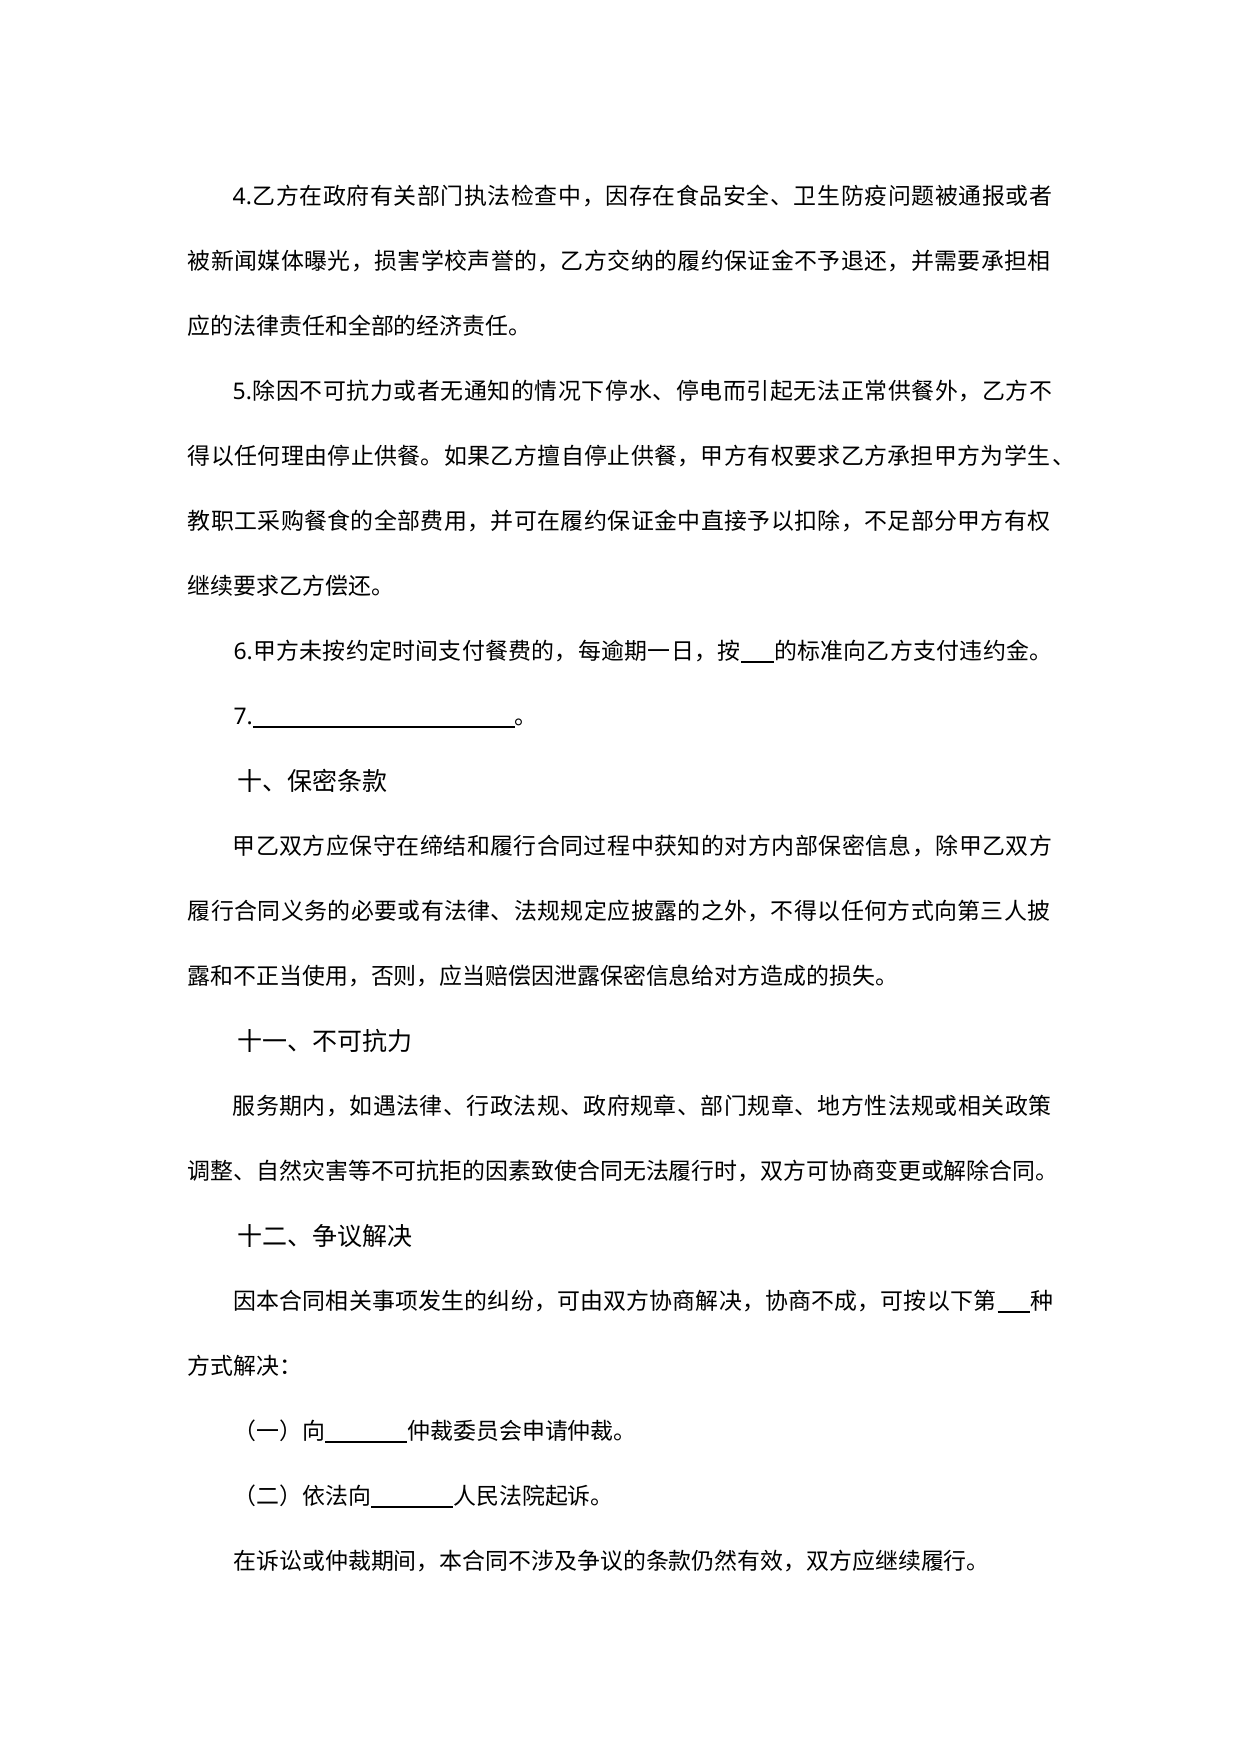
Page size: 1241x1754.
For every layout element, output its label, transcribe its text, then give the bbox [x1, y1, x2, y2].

text （一）向 仲裁委员会申请仲裁。 [187, 1397, 1053, 1462]
text 在诉讼或仲裁期间，本合同不涉及争议的条款仍然有效，双方应继续履行。 [187, 1527, 1053, 1592]
text 甲乙双方应保守在缔结和履行合同过程中获知的对方内部保密信息，除甲乙双方履行合同义务的必要或有法律、法规规定应披露的之外，不得以任何方式向第三人披露和不正当使用，否则，应当赔偿因泄露保密信息给对方造成的损失。 [187, 812, 1052, 1007]
text （二）依法向 人民法院起诉。 [187, 1462, 1053, 1527]
text 5.除因不可抗力或者无通知的情况下停水、停电而引起无法正常供餐外，乙方不得以任何理由停止供餐。如果乙方擅自停止供餐，甲方有权要求乙方承担甲方为学生、教职工采购餐食的全部费用，并可在履约保证金中直接予以扣除，不足部分甲方有权继续要求乙方偿还。 [187, 357, 1052, 617]
text 十一、不可抗力 [187, 1007, 1053, 1072]
text 6.甲方未按约定时间支付餐费的，每逾期一日，按 的标准向乙方支付违约金。 [187, 617, 1053, 682]
text 7. 。 [187, 682, 1052, 747]
text 十、保密条款 [187, 747, 1053, 812]
text 服务期内，如遇法律、行政法规、政府规章、部门规章、地方性法规或相关政策调整、自然灾害等不可抗拒的因素致使合同无法履行时，双方可协商变更或解除合同。 [187, 1072, 1053, 1202]
text 十二、争议解决 [187, 1202, 1053, 1267]
text 因本合同相关事项发生的纠纷，可由双方协商解决，协商不成，可按以下第 种方式解决： [187, 1267, 1053, 1397]
text 4.乙方在政府有关部门执法检查中，因存在食品安全、卫生防疫问题被通报或者被新闻媒体曝光，损害学校声誉的，乙方交纳的履约保证金不予退还，并需要承担相应的法律责任和全部的经济责任。 [187, 162, 1053, 357]
